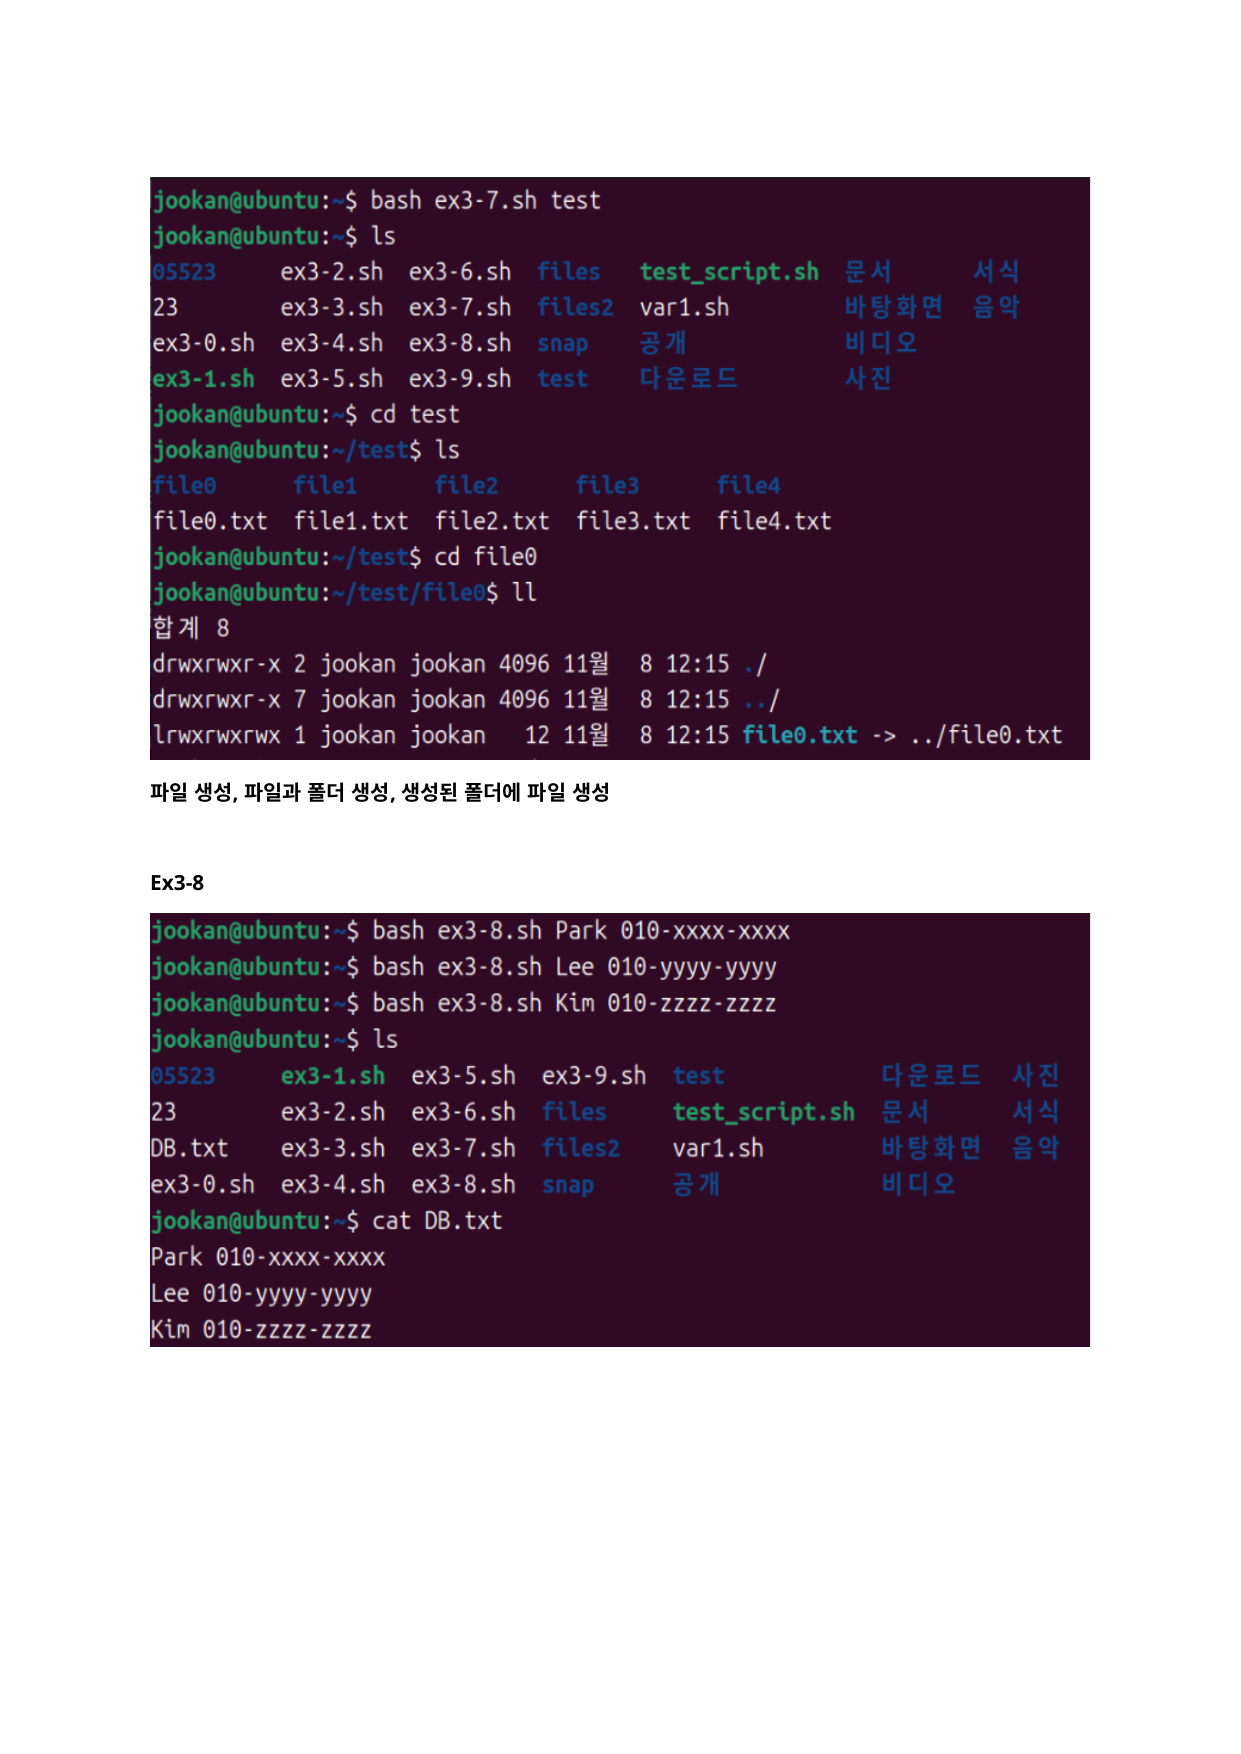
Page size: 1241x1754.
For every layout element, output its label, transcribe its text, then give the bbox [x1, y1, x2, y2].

picture [150, 913, 1091, 1347]
text 파일 생성, 파일과 폴더 생성, 생성된 폴더에 파일 생성 [150, 776, 1090, 806]
text Ex3-8 [150, 868, 1090, 897]
picture [150, 177, 1091, 760]
